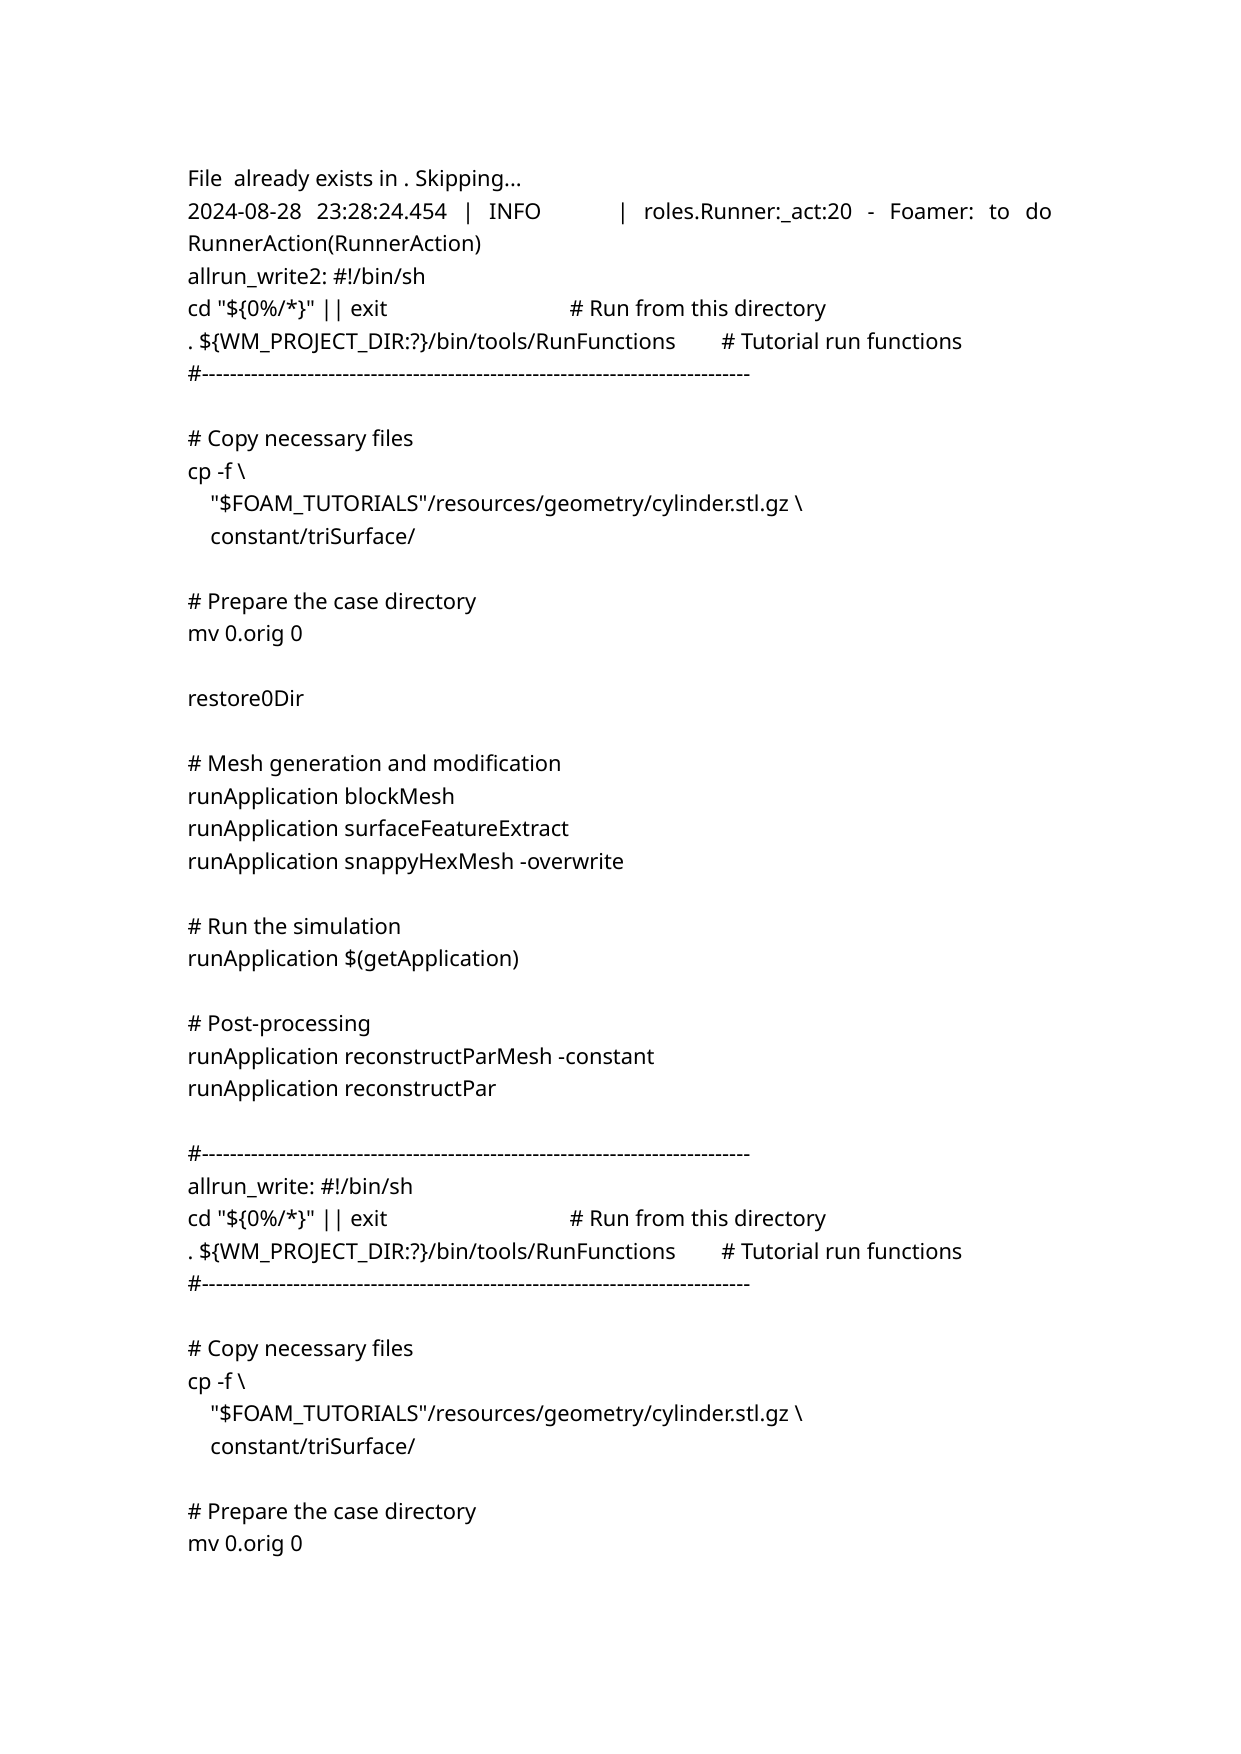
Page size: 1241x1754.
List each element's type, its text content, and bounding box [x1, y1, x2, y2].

text File already exists in . Skipping... [187, 162, 1053, 194]
text 2024-08-28 23:28:24.454 | INFO | roles.Runner:_act:20 - Foamer: to do RunnerAction(RunnerAction) [187, 194, 1053, 259]
text # Run the simulation [187, 909, 1053, 942]
text cd "${0%/*}" || exit # Run from this directory [187, 1202, 1053, 1234]
text restore0Dir [187, 682, 1053, 714]
text # Prepare the case directory [187, 584, 1053, 617]
text runApplication reconstructParMesh -constant [187, 1039, 1053, 1072]
text #------------------------------------------------------------------------------ [187, 1137, 1053, 1169]
text cp -f \ [187, 454, 1053, 487]
text #------------------------------------------------------------------------------ [187, 357, 1053, 389]
text # Copy necessary files [187, 1332, 1053, 1364]
text mv 0.orig 0 [187, 617, 1053, 649]
text #------------------------------------------------------------------------------ [187, 1267, 1053, 1299]
text . ${WM_PROJECT_DIR:?}/bin/tools/RunFunctions # Tutorial run functions [187, 1234, 1053, 1267]
text runApplication reconstructPar [187, 1072, 1053, 1104]
text runApplication $(getApplication) [187, 942, 1053, 974]
text "$FOAM_TUTORIALS"/resources/geometry/cylinder.stl.gz \ [187, 487, 1053, 519]
text runApplication snappyHexMesh -overwrite [187, 844, 1053, 877]
text "$FOAM_TUTORIALS"/resources/geometry/cylinder.stl.gz \ [187, 1397, 1053, 1429]
text allrun_write2: #!/bin/sh [187, 259, 1053, 292]
text . ${WM_PROJECT_DIR:?}/bin/tools/RunFunctions # Tutorial run functions [187, 324, 1053, 357]
text # Prepare the case directory [187, 1494, 1053, 1527]
text mv 0.orig 0 [187, 1527, 1053, 1559]
text cd "${0%/*}" || exit # Run from this directory [187, 292, 1053, 324]
text constant/triSurface/ [187, 1429, 1053, 1462]
text # Copy necessary files [187, 422, 1053, 454]
text # Post-processing [187, 1007, 1053, 1039]
text cp -f \ [187, 1364, 1053, 1397]
text constant/triSurface/ [187, 519, 1053, 552]
text runApplication surfaceFeatureExtract [187, 812, 1053, 844]
text allrun_write: #!/bin/sh [187, 1169, 1053, 1202]
text runApplication blockMesh [187, 779, 1053, 812]
text # Mesh generation and modification [187, 747, 1053, 779]
